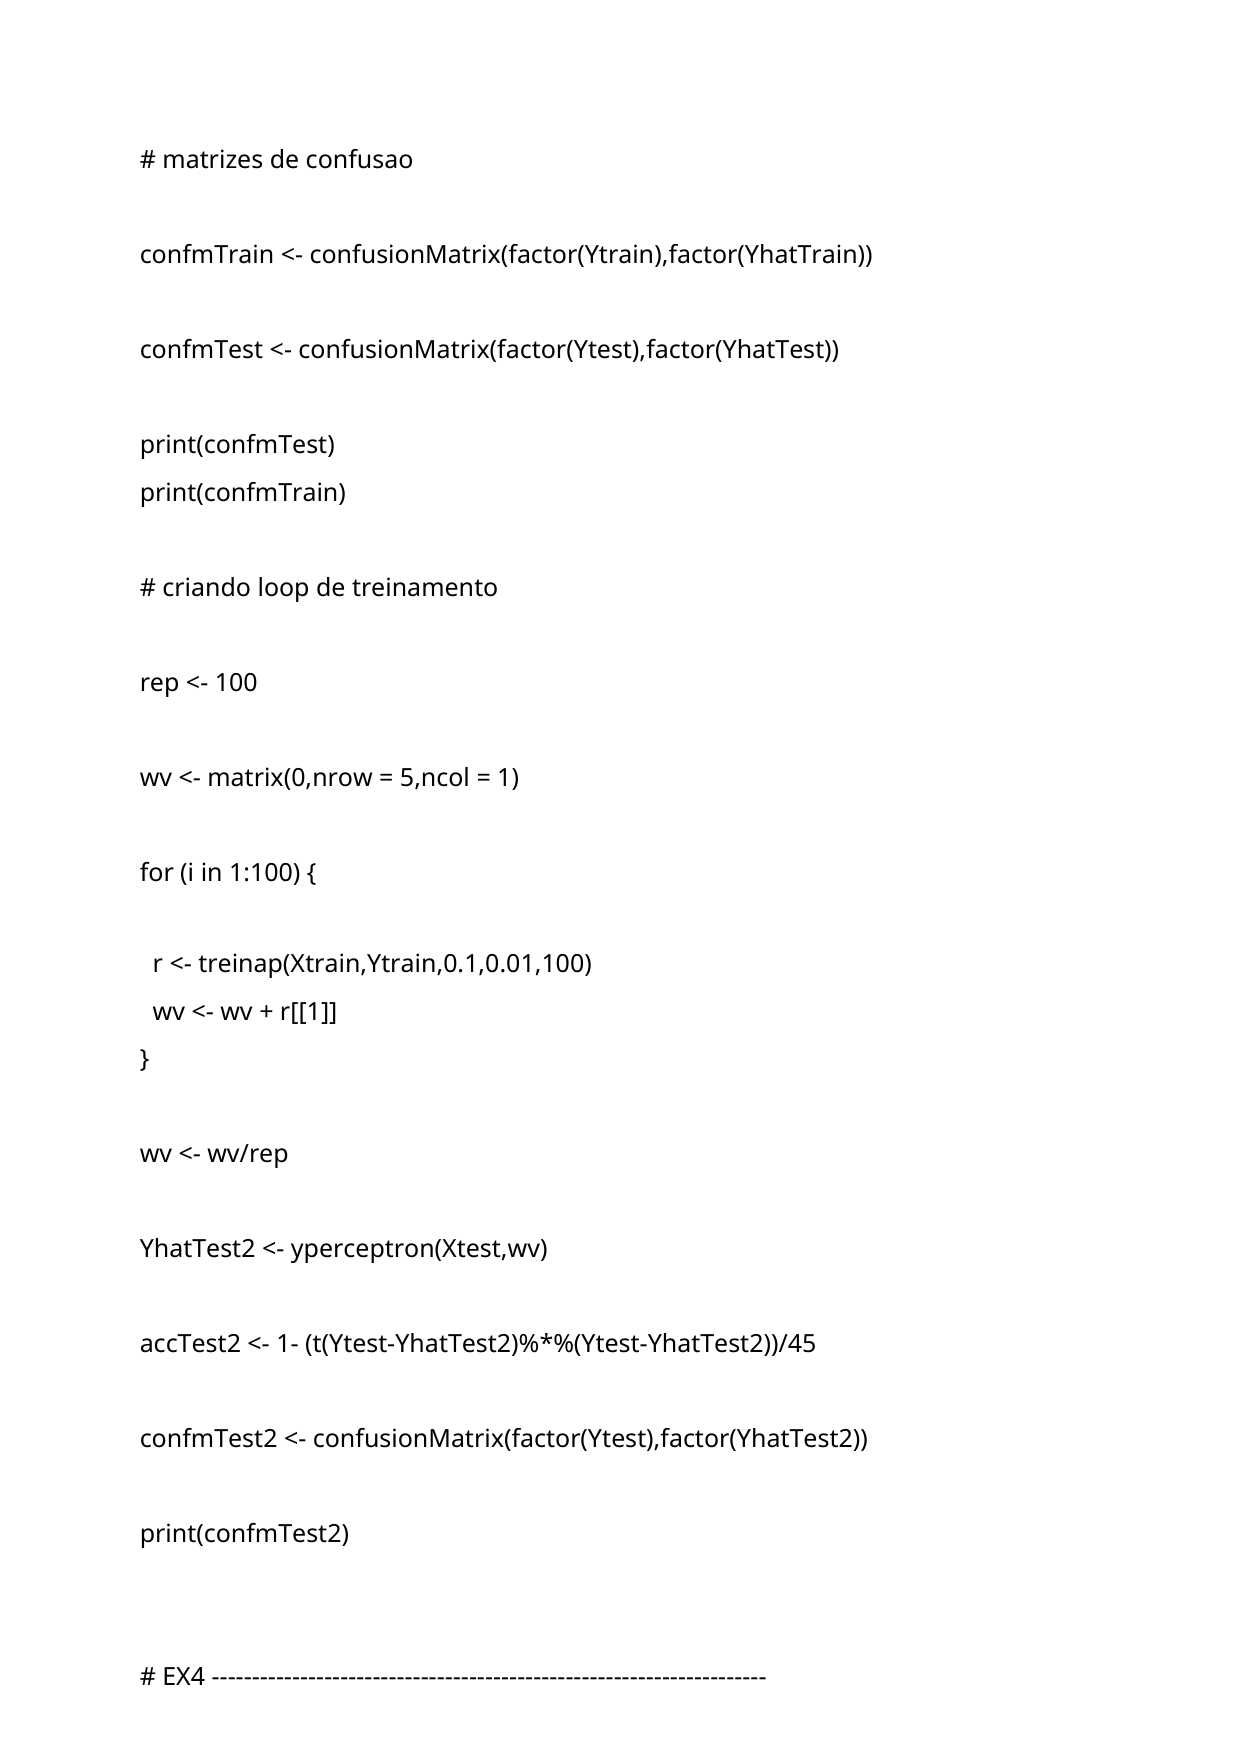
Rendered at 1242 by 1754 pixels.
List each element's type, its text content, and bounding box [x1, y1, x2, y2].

text wv <- wv/rep [139, 1136, 1090, 1170]
text for (i in 1:100) { [139, 854, 1090, 888]
text # matrizes de confusao [139, 142, 1090, 176]
text confmTest2 <- confusionMatrix(factor(Ytest),factor(YhatTest2)) [139, 1421, 1090, 1455]
text r <- treinap(Xtrain,Ytrain,0.1,0.01,100) [139, 946, 1090, 980]
text print(confmTrain) [139, 474, 1090, 508]
text confmTest <- confusionMatrix(factor(Ytest),factor(YhatTest)) [139, 332, 1090, 366]
text wv <- matrix(0,nrow = 5,ncol = 1) [139, 759, 1090, 793]
text print(confmTest2) [139, 1516, 1090, 1550]
text confmTrain <- confusionMatrix(factor(Ytrain),factor(YhatTrain)) [139, 237, 1090, 271]
text wv <- wv + r[[1]] [139, 993, 1090, 1027]
text rep <- 100 [139, 664, 1090, 698]
text # EX4 --------------------------------------------------------------------- [139, 1658, 1090, 1692]
text # criando loop de treinamento [139, 569, 1090, 603]
text YhatTest2 <- yperceptron(Xtest,wv) [139, 1231, 1090, 1265]
text } [139, 1041, 1090, 1075]
text print(confmTest) [139, 427, 1090, 461]
text accTest2 <- 1- (t(Ytest-YhatTest2)%*%(Ytest-YhatTest2))/45 [139, 1326, 1090, 1360]
